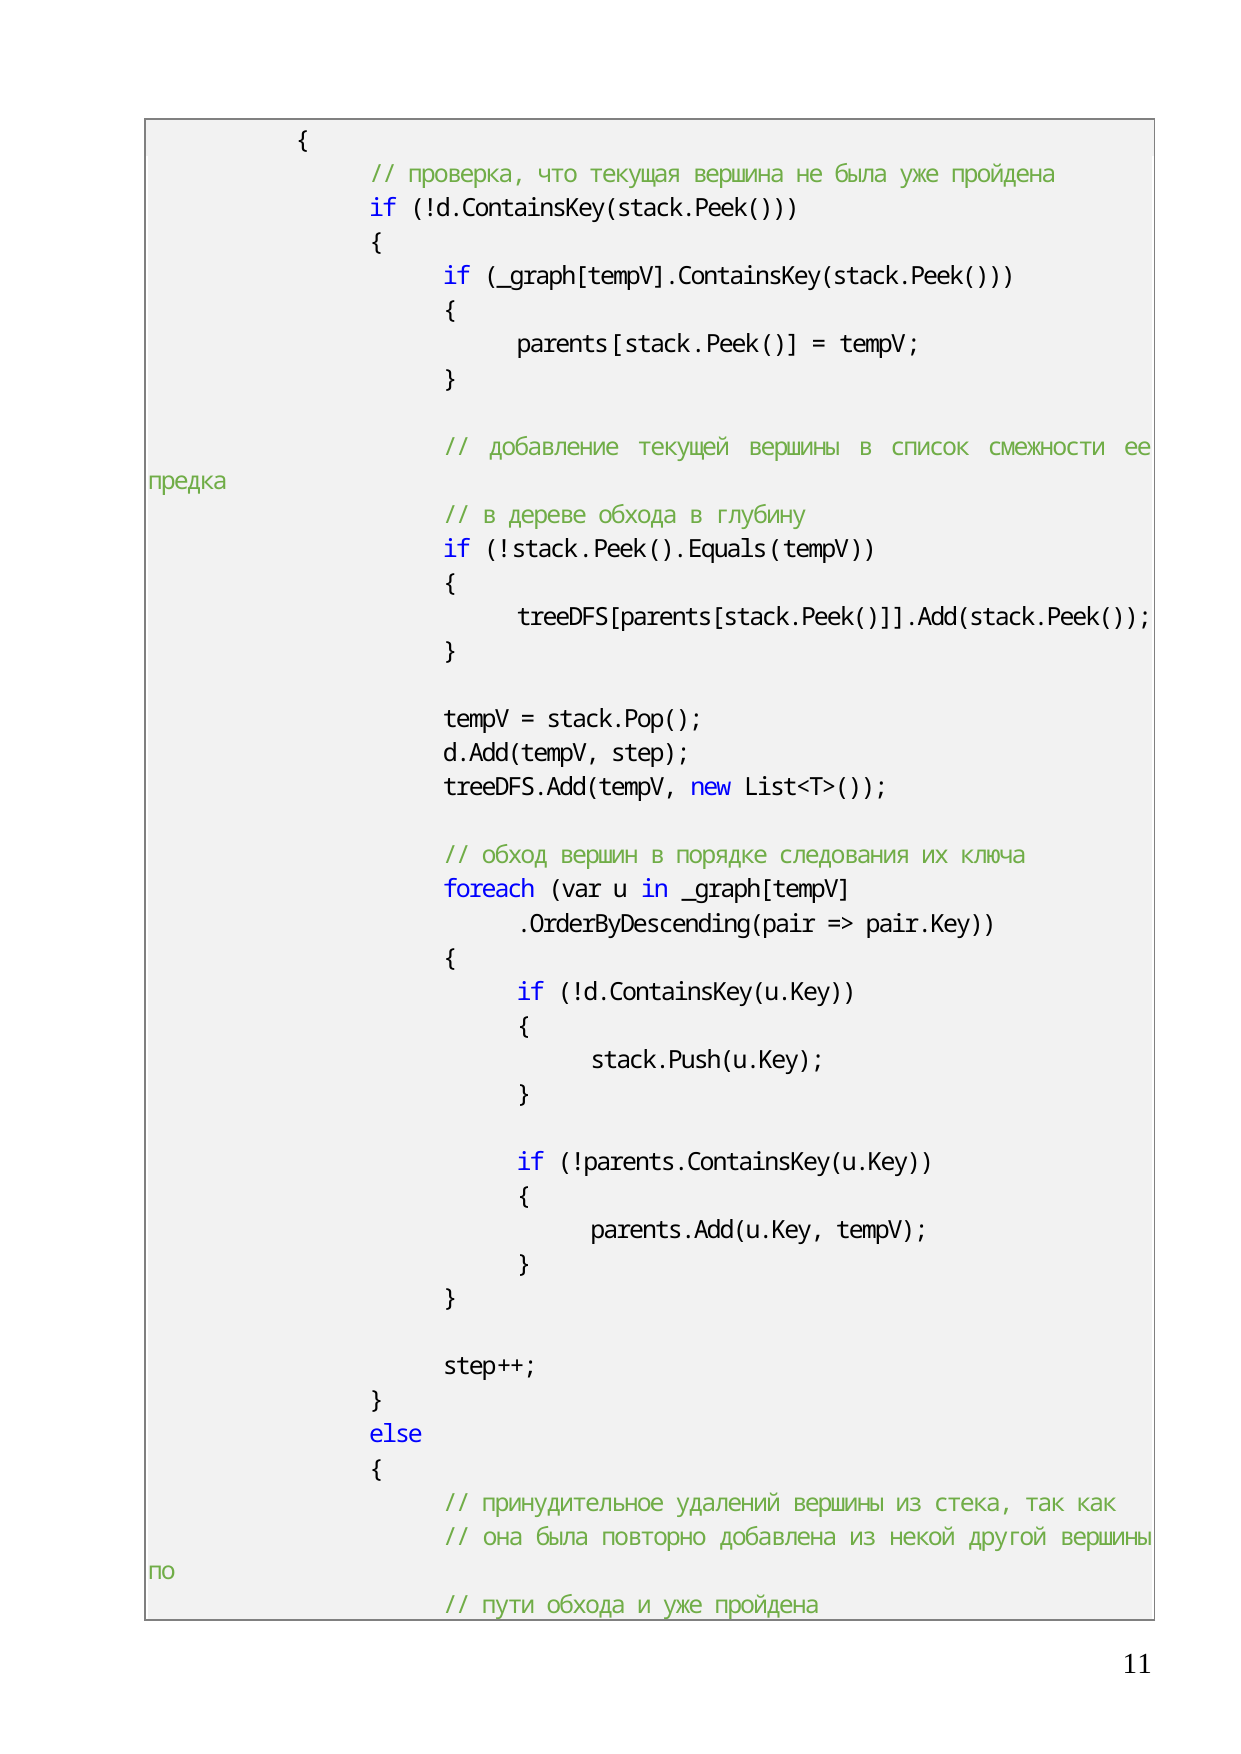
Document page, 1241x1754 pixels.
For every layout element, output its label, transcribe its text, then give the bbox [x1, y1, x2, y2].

text } [148, 1280, 1152, 1314]
text { [148, 1178, 1152, 1212]
text { [148, 564, 1152, 599]
text // проверка, что текущая вершина не была уже пройдена [148, 156, 1152, 190]
text if (!d.ContainsKey(u.Key)) [148, 973, 1152, 1007]
text parents[stack.Peek()] = tempV; [148, 326, 1152, 360]
text step++; [148, 1348, 1152, 1382]
text // пути обхода и уже пройдена [148, 1586, 1152, 1619]
text if (_graph[tempV].ContainsKey(stack.Peek())) [148, 258, 1152, 292]
text { [148, 1007, 1152, 1041]
text { [148, 939, 1152, 973]
text } [148, 1246, 1152, 1280]
text { [146, 120, 1154, 156]
text d.Add(tempV, step); [148, 735, 1152, 769]
text } [148, 360, 1152, 394]
text if (!stack.Peek().Equals(tempV)) [148, 531, 1152, 564]
text if (!d.ContainsKey(stack.Peek())) [148, 190, 1152, 224]
text parents.Add(u.Key, tempV); [148, 1212, 1152, 1246]
text treeDFS.Add(tempV, new List<T>()); [148, 769, 1152, 803]
text stack.Push(u.Key); [148, 1041, 1152, 1076]
text { [148, 292, 1152, 326]
text } [148, 1382, 1152, 1416]
text { [148, 1450, 1152, 1484]
text } [148, 1076, 1152, 1109]
text else [148, 1416, 1152, 1450]
text tempV = stack.Pop(); [148, 701, 1152, 735]
text // добавление текущей вершины в список смежности ее предка [148, 428, 1152, 496]
text foreach (var u in _graph[tempV] [148, 871, 1152, 905]
text // обход вершин в порядке следования их ключа [148, 837, 1152, 871]
text .OrderByDescending(pair => pair.Key)) [148, 905, 1152, 939]
text treeDFS[parents[stack.Peek()]].Add(stack.Peek()); [148, 599, 1152, 633]
text // принудительное удалений вершины из стека, так как [148, 1484, 1152, 1518]
text { [148, 224, 1152, 258]
text if (!parents.ContainsKey(u.Key)) [148, 1144, 1152, 1178]
text // в дереве обхода в глубину [148, 496, 1152, 531]
text } [148, 633, 1152, 667]
text // она была повторно добавлена из некой другой вершины по [148, 1518, 1152, 1586]
